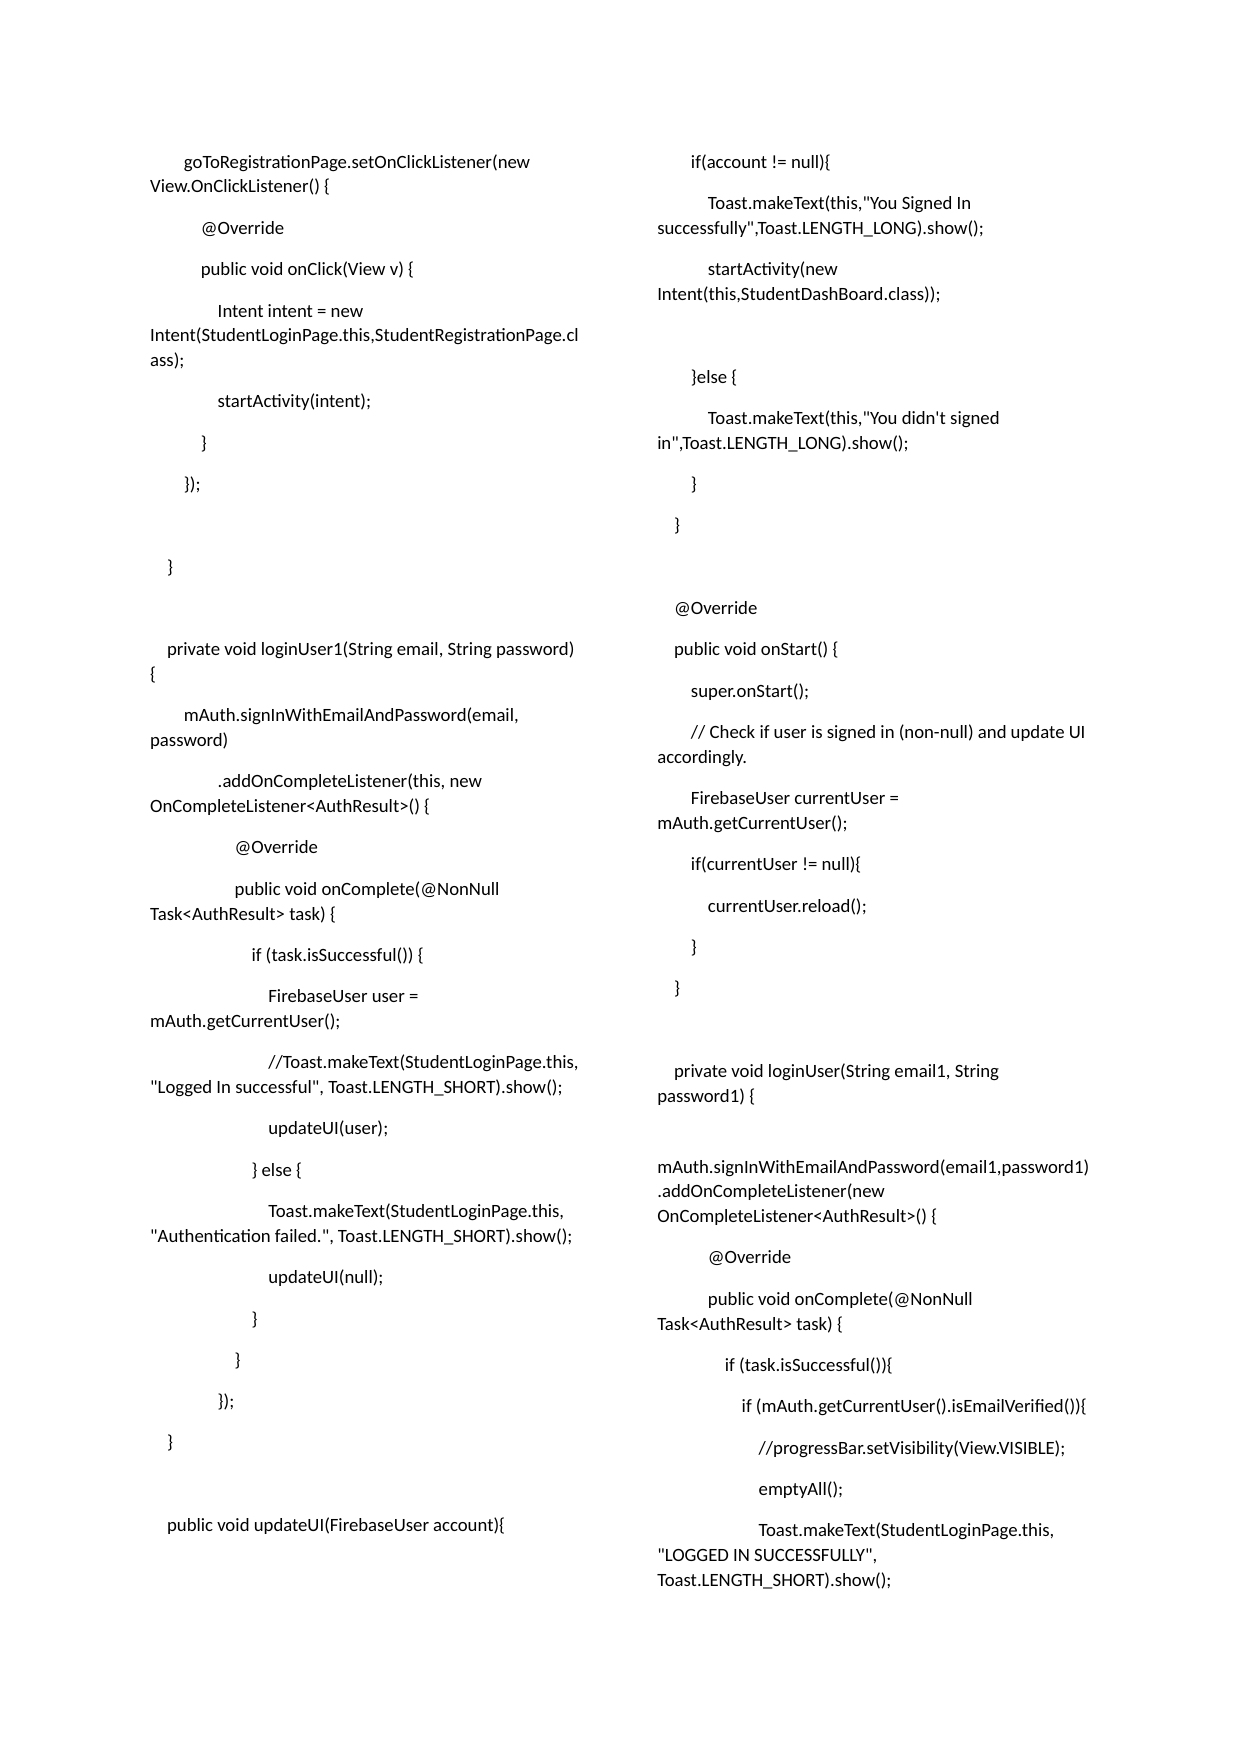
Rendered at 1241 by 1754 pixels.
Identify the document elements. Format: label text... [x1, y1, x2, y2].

text Toast.makeText(StudentLoginPage.this, "LOGGED IN SUCCESSFULLY", Toast.LENGTH_SHORT).show(); [657, 1518, 1090, 1591]
text FirebaseUser user = mAuth.getCurrentUser(); [150, 984, 583, 1032]
text } [150, 1348, 583, 1371]
text } else { [150, 1158, 583, 1181]
text Toast.makeText(this,"You Signed In successfully",Toast.LENGTH_LONG).show(); [657, 191, 1090, 239]
text }else { [657, 365, 1090, 388]
text } [150, 1307, 583, 1329]
text if(currentUser != null){ [657, 852, 1090, 875]
text } [657, 472, 1090, 495]
text private void loginUser1(String email, String password) { [150, 638, 583, 685]
text @Override [657, 596, 1090, 619]
text public void onComplete(@NonNull Task<AuthResult> task) { [150, 877, 583, 925]
text public void onStart() { [657, 638, 1090, 661]
text currentUser.reload(); [657, 894, 1090, 917]
text mAuth.signInWithEmailAndPassword(email1,password1).addOnCompleteListener(new OnCompleteListener<AuthResult>() { [657, 1125, 1090, 1227]
text } [657, 935, 1090, 958]
text } [657, 513, 1090, 536]
text FirebaseUser currentUser = mAuth.getCurrentUser(); [657, 786, 1090, 834]
text @Override [150, 836, 583, 859]
text //progressBar.setVisibility(View.VISIBLE); [657, 1436, 1090, 1459]
text updateUI(user); [150, 1117, 583, 1139]
text .addOnCompleteListener(this, new OnCompleteListener<AuthResult>() { [150, 770, 583, 817]
text super.onStart(); [657, 679, 1090, 702]
text @Override [657, 1246, 1090, 1269]
text Intent intent = new Intent(StudentLoginPage.this,StudentRegistrationPage.class); [150, 299, 583, 371]
text emptyAll(); [657, 1477, 1090, 1500]
text public void onClick(View v) { [150, 257, 583, 280]
text } [150, 555, 583, 578]
text public void onComplete(@NonNull Task<AuthResult> task) { [657, 1287, 1090, 1335]
text if (task.isSuccessful()){ [657, 1353, 1090, 1376]
text if(account != null){ [657, 150, 1090, 173]
text Toast.makeText(StudentLoginPage.this, "Authentication failed.", Toast.LENGTH_SHORT).show(); [150, 1199, 583, 1247]
text mAuth.signInWithEmailAndPassword(email, password) [150, 704, 583, 751]
text //Toast.makeText(StudentLoginPage.this, "Logged In successful", Toast.LENGTH_SHORT).show(); [150, 1051, 583, 1098]
text public void updateUI(FirebaseUser account){ [150, 1513, 583, 1536]
text goToRegistrationPage.setOnClickListener(new View.OnClickListener() { [150, 150, 583, 198]
text private void loginUser(String email1, String password1) { [657, 1059, 1090, 1107]
text startActivity(intent); [150, 389, 583, 412]
text if (task.isSuccessful()) { [150, 943, 583, 966]
text @Override [150, 216, 583, 239]
text }); [150, 472, 583, 495]
text startActivity(new Intent(this,StudentDashBoard.class)); [657, 257, 1090, 305]
text updateUI(null); [150, 1265, 583, 1288]
text }); [150, 1389, 583, 1412]
text } [150, 431, 583, 454]
text Toast.makeText(this,"You didn't signed in",Toast.LENGTH_LONG).show(); [657, 406, 1090, 454]
text if (mAuth.getCurrentUser().isEmailVerified()){ [657, 1394, 1090, 1417]
text } [657, 976, 1090, 999]
text // Check if user is signed in (non-null) and update UI accordingly. [657, 720, 1090, 768]
text } [150, 1431, 583, 1454]
